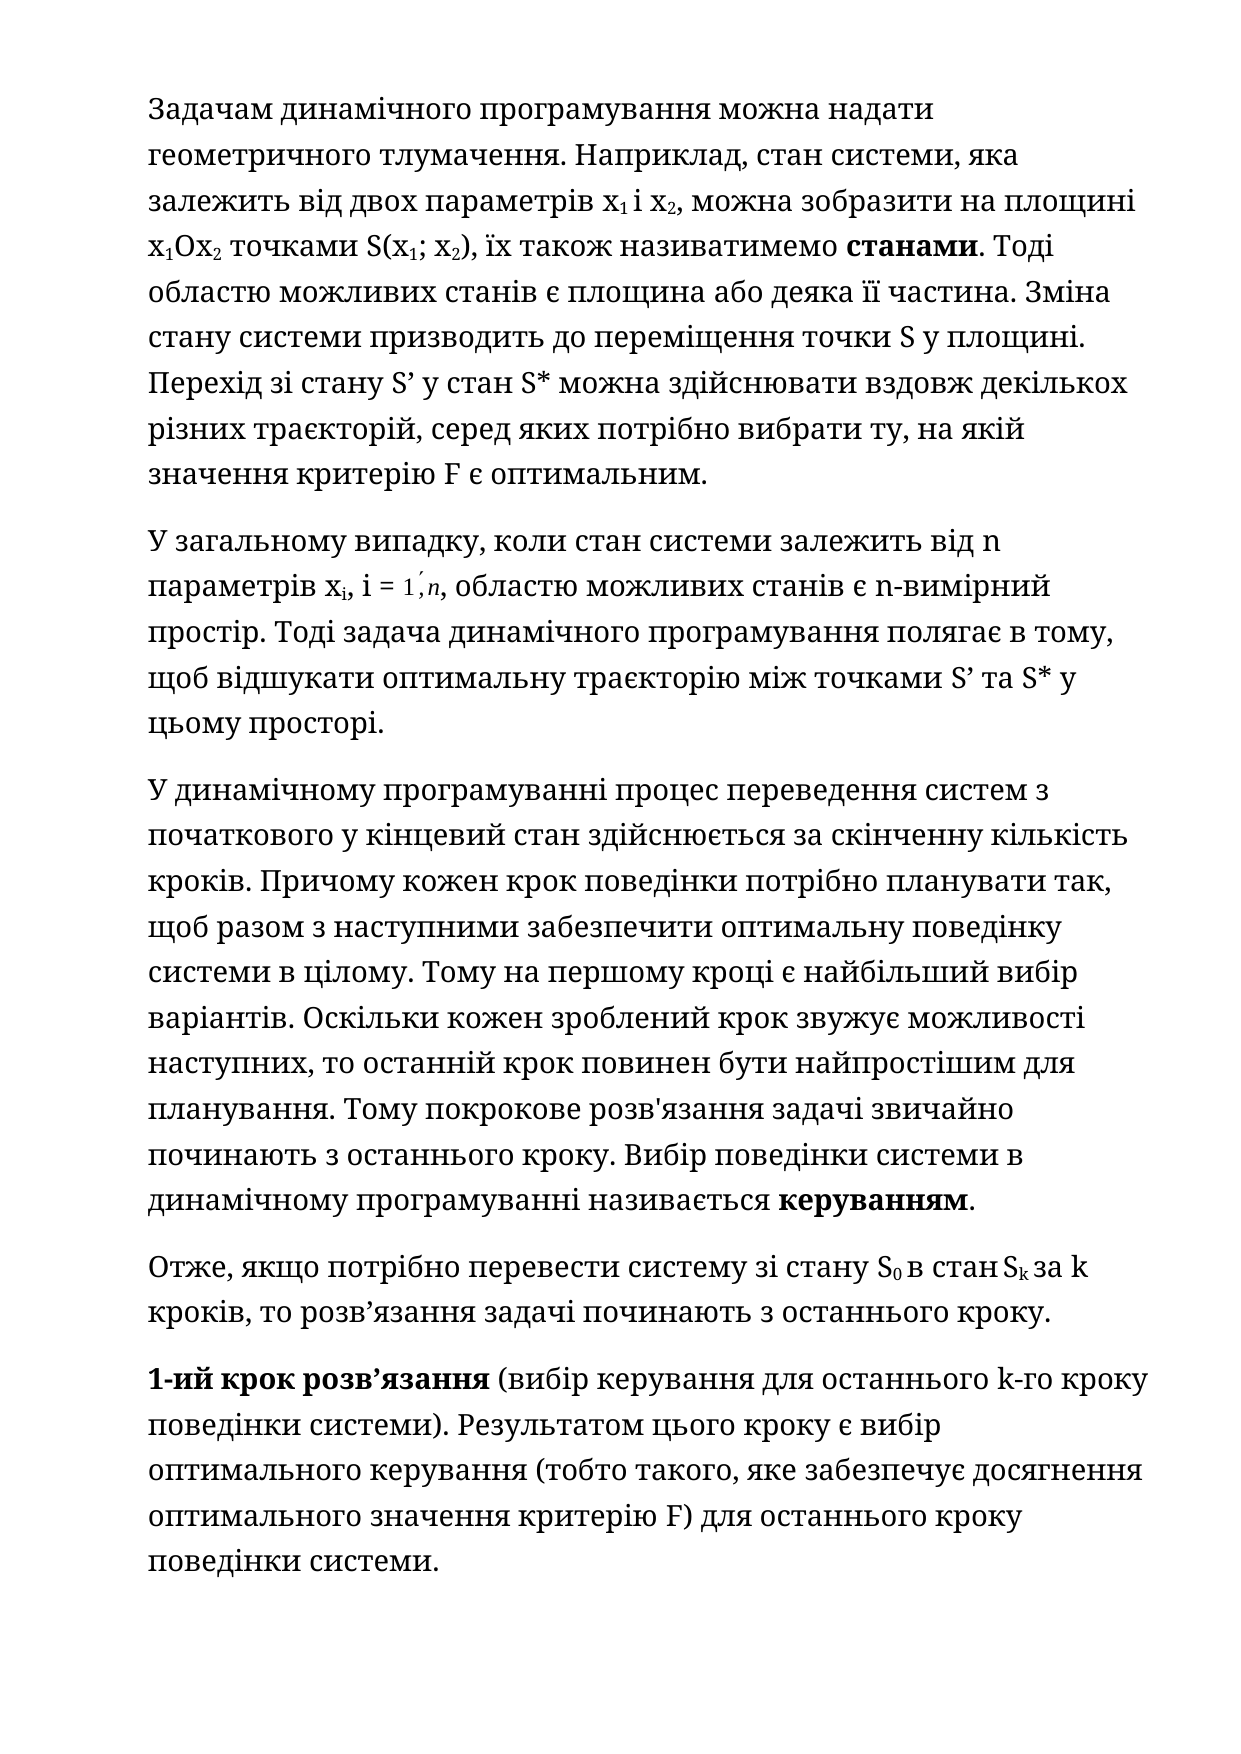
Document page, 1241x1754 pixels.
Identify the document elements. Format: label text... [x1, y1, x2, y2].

text 1-ий крок розв’язання (вибір керування для останнього k-го кроку поведінки системи). Результатом цього кроку є вибір оптимального керування (тобто такого, яке забезпечує досягнення оптимального значення критерію F) для останнього кроку поведінки системи. [148, 1358, 1152, 1580]
text У загальному випадку, коли стан системи залежить від n параметрів xi, i = , областю можливих станів є n-вимірний простір. Тоді задача динамічного програмування полягає в тому, щоб відшукати оптимальну траєкторію між точками S’ та S* у цьому просторі. [148, 520, 1152, 742]
text Задачам динамічного програмування можна надати геометричного тлумачення. Наприклад, стан системи, яка залежить від двох параметрів x1 i x2, можна зобразити на площині х1Ох2 точками S(x1; x2), їх також називатимемо станами. Тоді областю можливих станів є площина або деяка її частина. Зміна стану системи призводить до переміщення точки S у площині. Перехід зі стану S’ у стан S* можна здійснювати вздовж декількох різних траєкторій, серед яких потрібно вибрати ту, на якій значення критерію F є оптимальним. [148, 88, 1152, 493]
text У динамічному програмуванні процес переведення систем з початкового у кінцевий стан здійснюється за скінченну кількість кроків. Причому кожен крок поведінки потрібно планувати так, щоб разом з наступними забезпечити оптимальну поведінку системи в цілому. Тому на першому кроці є найбільший вибір варіантів. Оскільки кожен зроблений крок звужує можливості наступних, то останній крок повинен бути найпростішим для планування. Тому покрокове розв'язання задачі звичайно починають з останнього кроку. Вибір поведінки системи в динамічному програмуванні називається керуванням. [148, 769, 1152, 1219]
text Отже, якщо потрібно перевести систему зі стану S0 в стан Sk за k кроків, то розв’язання задачі починають з останнього кроку. [148, 1246, 1152, 1331]
